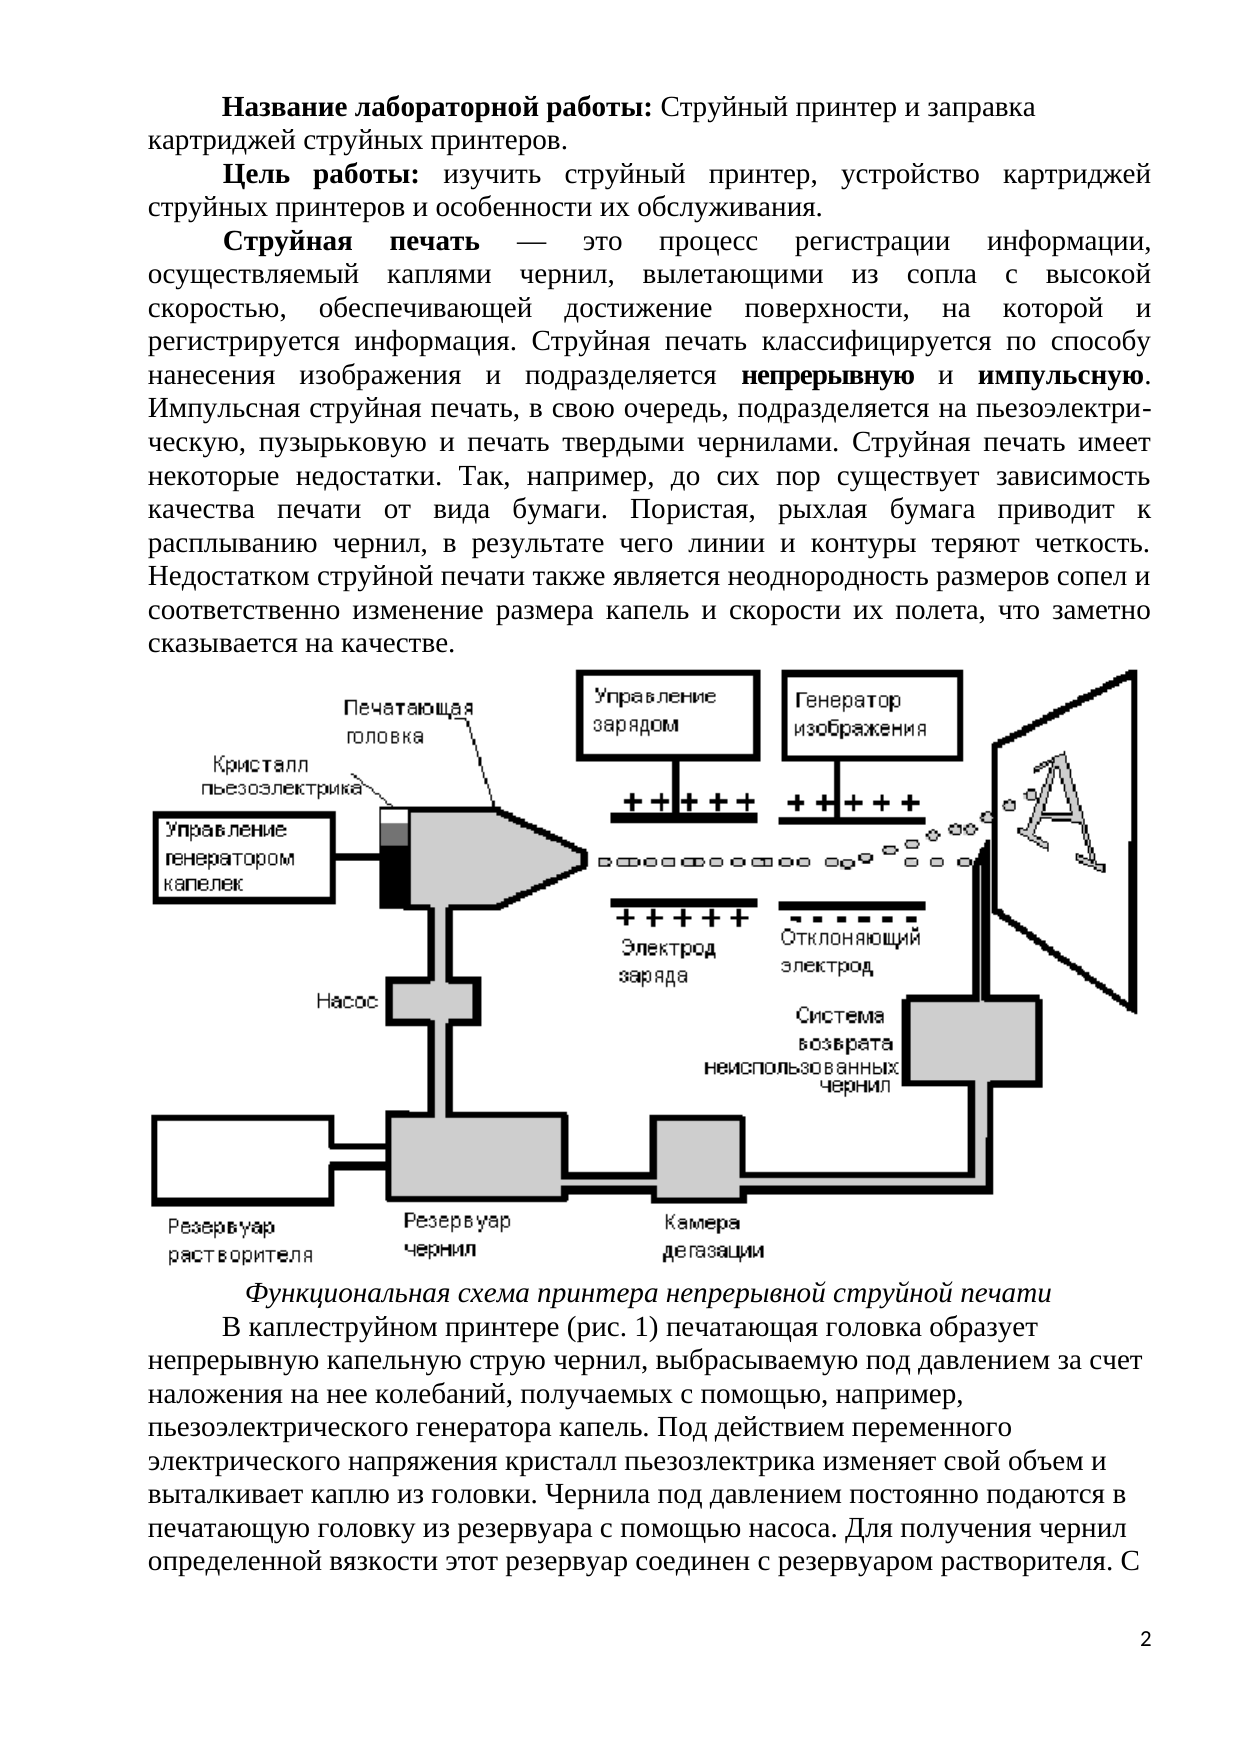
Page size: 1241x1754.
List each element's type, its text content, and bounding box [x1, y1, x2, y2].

text Струйная печать — это процесс регистрации информации, осуществляемый каплями чернил, вылетающими из сопла с высокой скоростью, обеспечивающей достижение поверхности, на которой и регистрируется информация. Струйная печать классифицируется по способу нанесения изображения и подразделяется непрерывную и импульсную. Импульсная струйная печать, в свою очередь, подразделяется на пьезоэлектрическую, пузырьковую и печать твердыми чернилами. Струйная печать имеет некоторые недостатки. Так, например, до сих пор существует зависимость качества печати от вида бумаги. Пористая, рыхлая бумага приводит к расплыванию чернил, в результате чего линии и контуры теряют четкость. Недостатком струйной печати также является неоднородность размеров сопел и соответственно изменение размера капель и скорости их полета, что заметно сказывается на качестве. [148, 223, 1152, 658]
text Название лабораторной работы: Струйный принтер и заправка картриджей струйных принтеров. [148, 89, 1152, 156]
picture [147, 658, 1157, 1276]
text Цель работы: изучить струйный принтер, устройство картриджей струйных принтеров и особенности их обслуживания. [148, 156, 1152, 223]
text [148, 1309, 1152, 1577]
text Функциональная схема принтера непрерывной струйной печати [148, 1276, 1152, 1309]
